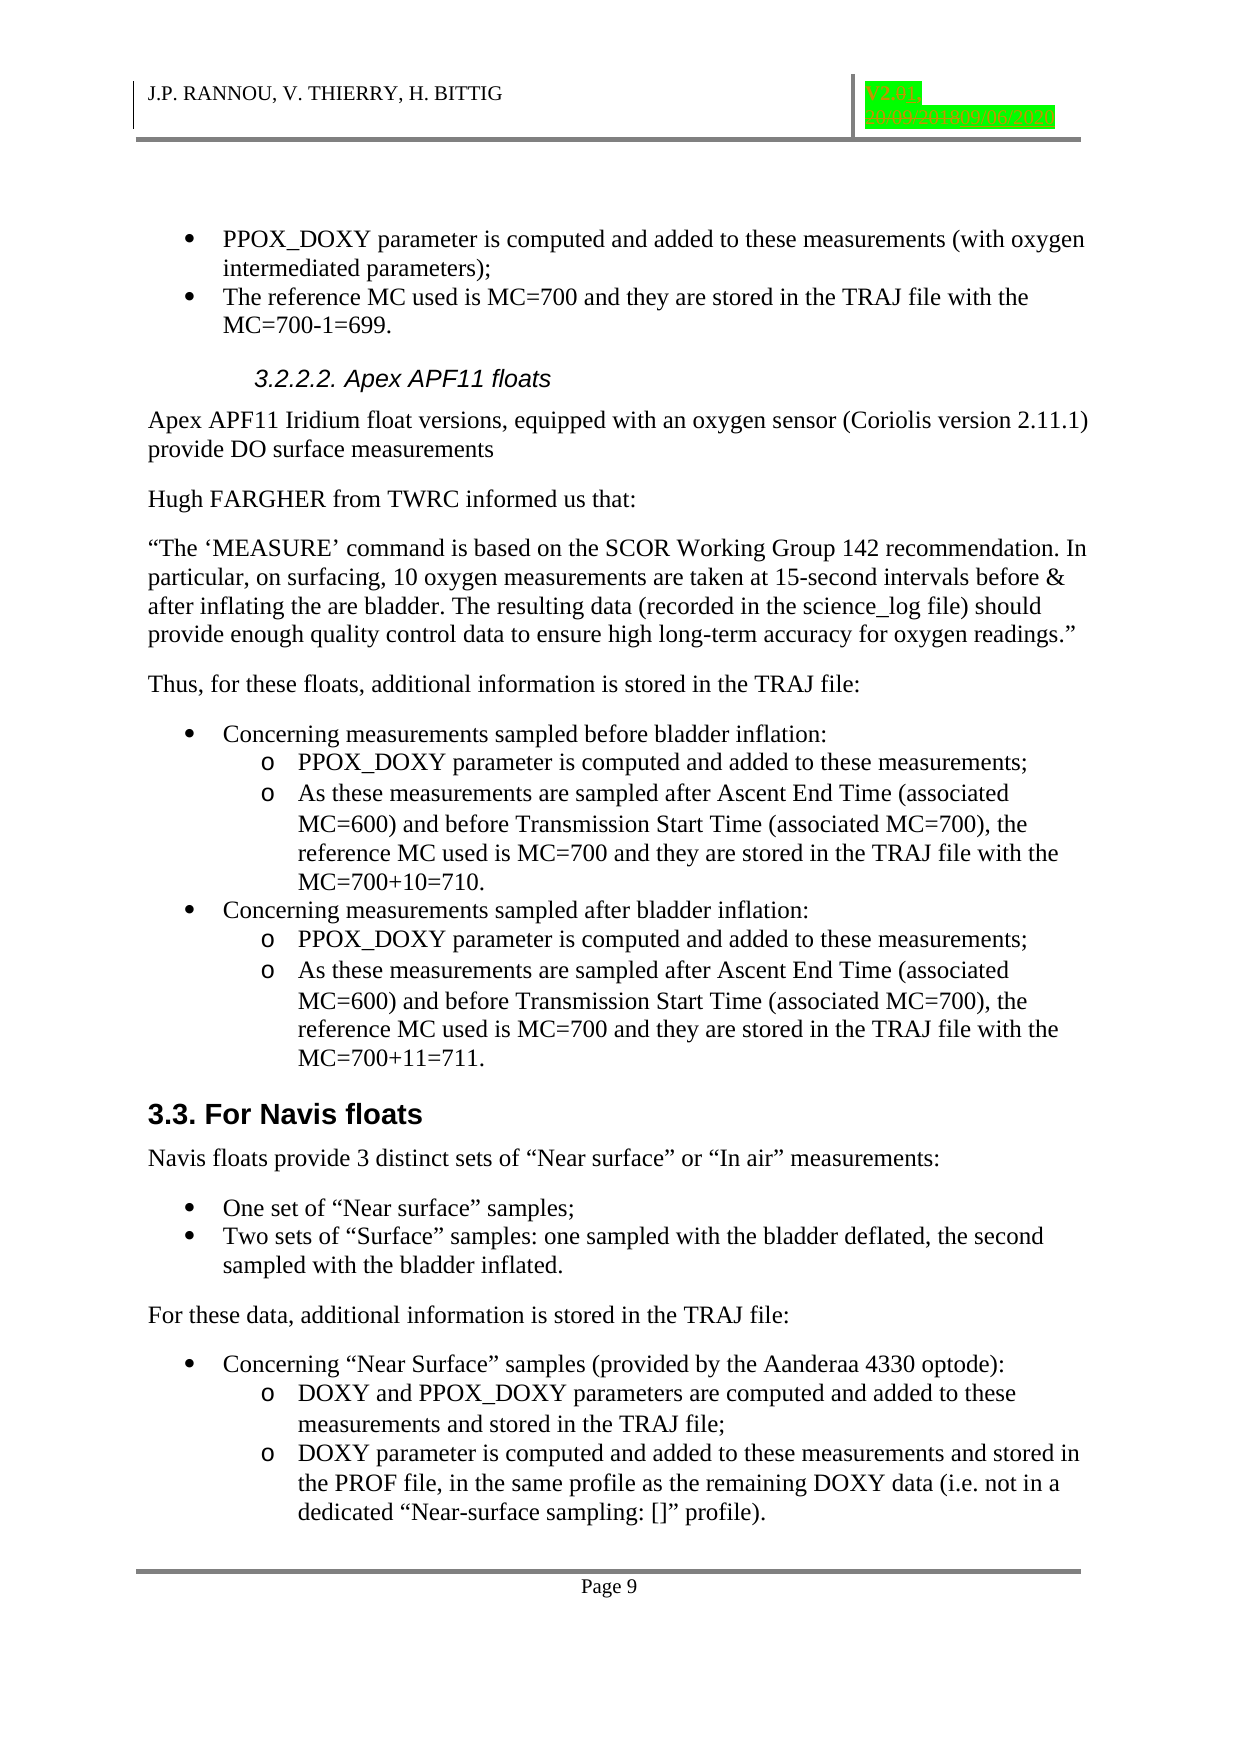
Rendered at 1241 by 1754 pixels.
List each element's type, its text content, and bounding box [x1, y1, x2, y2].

list Concerning “Near Surface” samples (provided by the Aanderaa 4330 optode): [185, 1349, 1093, 1378]
text For these data, additional information is stored in the TRAJ file: [148, 1300, 1093, 1328]
text Hugh FARGHER from TWRC informed us that: [148, 484, 1093, 512]
list Concerning measurements sampled before bladder inflation: [185, 719, 1093, 747]
list As these measurements are sampled after Ascent End Time (associated MC=600) and before Transmission Start Time (associated MC=700), the reference MC used is MC=700 and they are stored in the TRAJ file with the MC=700+10=710. [260, 778, 1093, 895]
list PPOX_DOXY parameter is computed and added to these measurements; [260, 924, 1093, 955]
text “The ‘MEASURE’ command is based on the SCOR Working Group 142 recommendation. In particular, on surfacing, 10 oxygen measurements are taken at 15-second intervals before & after inflating the are bladder. The resulting data (recorded in the science_log file) should provide enough quality control data to ensure high long-term accuracy for oxygen readings.” [148, 533, 1093, 648]
subtitle Apex APF11 floats [254, 364, 1093, 393]
list PPOX_DOXY parameter is computed and added to these measurements; [260, 747, 1093, 778]
text Navis floats provide 3 distinct sets of “Near surface” or “In air” measurements: [148, 1143, 1093, 1172]
list DOXY parameter is computed and added to these measurements and stored in the PROF file, in the same profile as the remaining DOXY data (i.e. not in a dedicated “Near-surface sampling: []” profile). [260, 1438, 1093, 1526]
list DOXY and PPOX_DOXY parameters are computed and added to these measurements and stored in the TRAJ file; [260, 1378, 1093, 1438]
list Two sets of “Surface” samples: one sampled with the bladder deflated, the second sampled with the bladder inflated. [185, 1221, 1093, 1279]
list As these measurements are sampled after Ascent End Time (associated MC=600) and before Transmission Start Time (associated MC=700), the reference MC used is MC=700 and they are stored in the TRAJ file with the MC=700+11=711. [260, 955, 1093, 1072]
list The reference MC used is MC=700 and they are stored in the TRAJ file with the MC=700-1=699. [185, 282, 1093, 339]
text Thus, for these floats, additional information is stored in the TRAJ file: [148, 669, 1093, 698]
list One set of “Near surface” samples; [185, 1193, 1093, 1221]
list PPOX_DOXY parameter is computed and added to these measurements (with oxygen intermediated parameters); [185, 224, 1093, 282]
text Apex APF11 Iridium float versions, equipped with an oxygen sensor (Coriolis version 2.11.1) provide DO surface measurements [148, 405, 1093, 463]
list Concerning measurements sampled after bladder inflation: [185, 895, 1093, 924]
subtitle For Navis floats [148, 1097, 1093, 1131]
